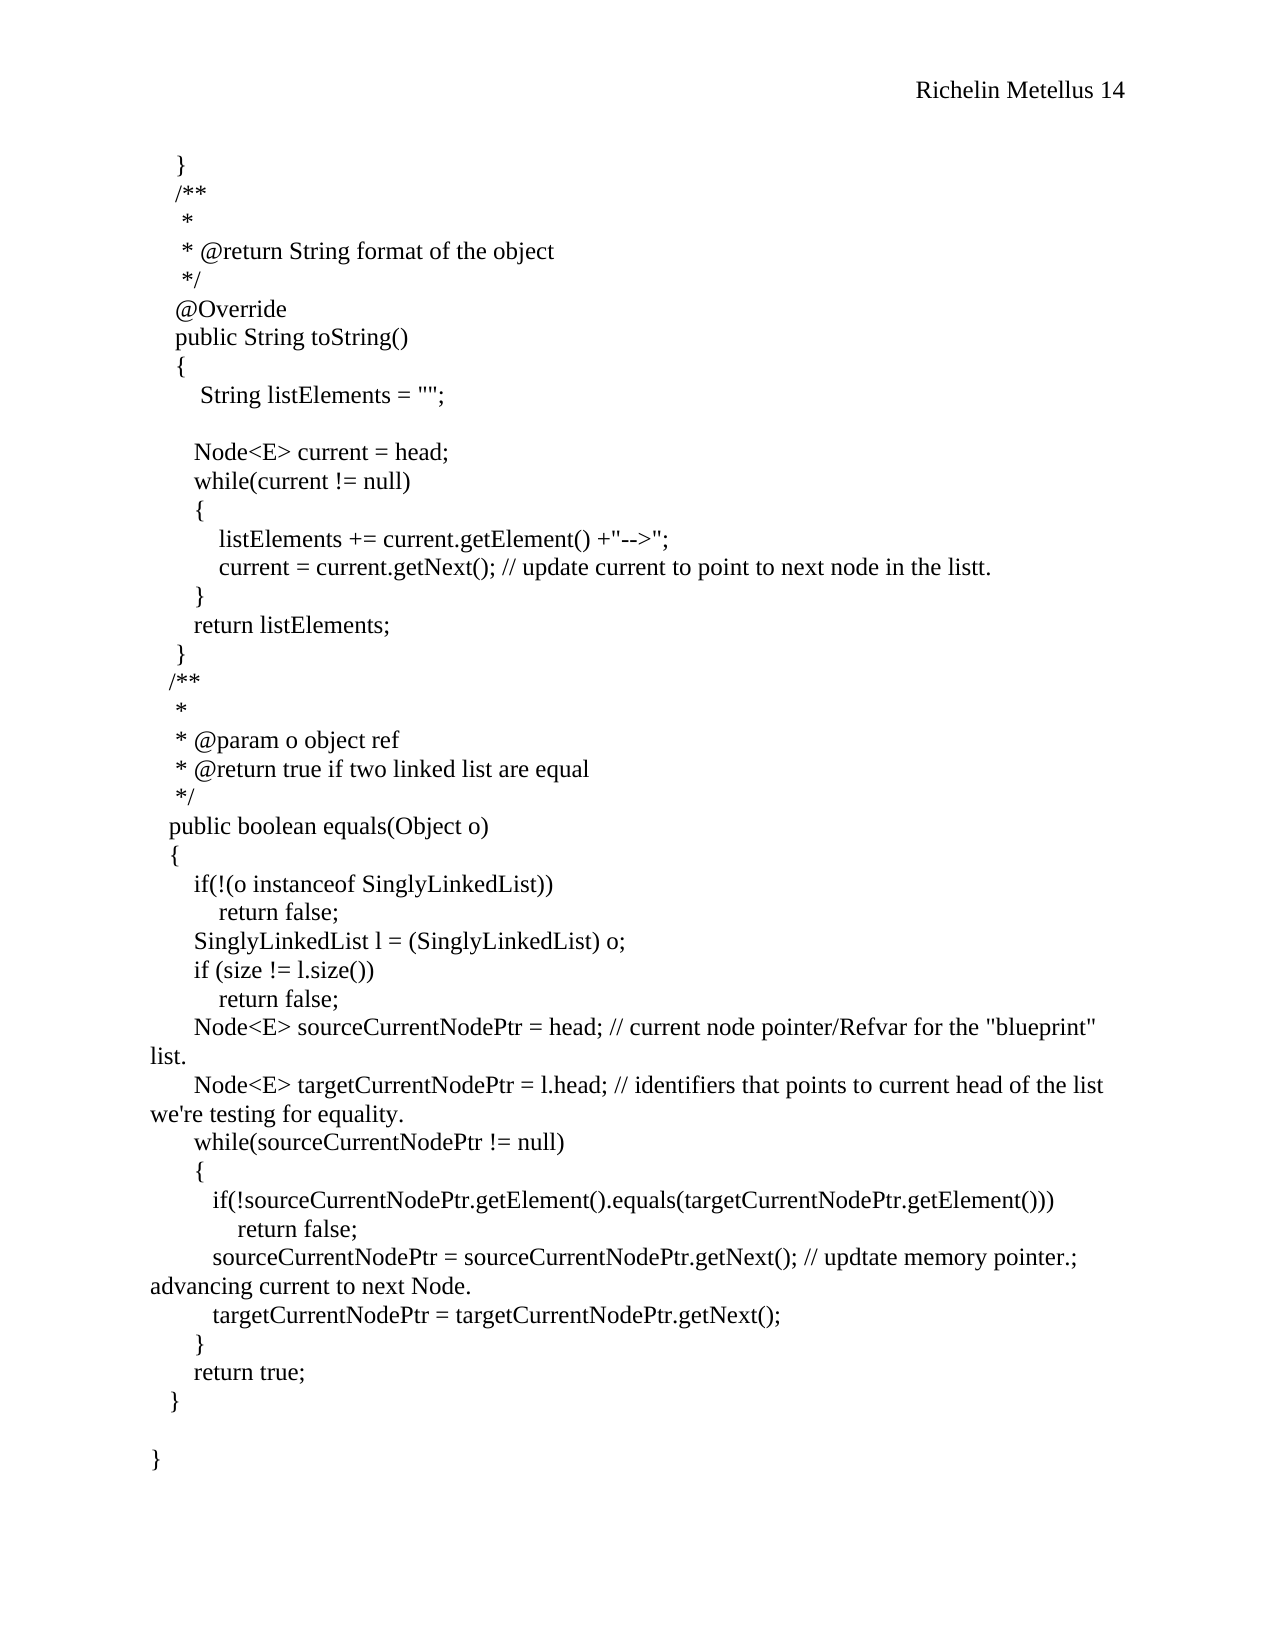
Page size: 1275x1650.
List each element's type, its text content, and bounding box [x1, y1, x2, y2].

text return false; [150, 1214, 1125, 1242]
text if (size != l.size()) [150, 955, 1125, 984]
text return listElements; [150, 610, 1125, 639]
text { [150, 351, 1125, 380]
text } [150, 1444, 1125, 1472]
text String listElements = ""; [150, 380, 1125, 409]
text return false; [150, 984, 1125, 1012]
text Node<E> current = head; [150, 437, 1125, 466]
text if(!sourceCurrentNodePtr.getElement().equals(targetCurrentNodePtr.getElement())) [150, 1185, 1125, 1214]
text * @return true if two linked list are equal [150, 754, 1125, 782]
text */ [150, 265, 1125, 294]
text */ [150, 782, 1125, 811]
text @Override [150, 294, 1125, 322]
text * @return String format of the object [150, 236, 1125, 265]
text public boolean equals(Object o) [150, 811, 1125, 840]
text } [150, 639, 1125, 667]
text { [150, 840, 1125, 869]
text current = current.getNext(); // update current to point to next node in the listt. [150, 552, 1125, 581]
text sourceCurrentNodePtr = sourceCurrentNodePtr.getNext(); // updtate memory pointer.; advancing current to next Node. [150, 1242, 1125, 1300]
text while(sourceCurrentNodePtr != null) [150, 1127, 1125, 1156]
text while(current != null) [150, 466, 1125, 495]
text { [150, 495, 1125, 524]
text return true; [150, 1357, 1125, 1386]
text /** [150, 667, 1125, 696]
text } [150, 150, 1125, 179]
text } [150, 581, 1125, 610]
text targetCurrentNodePtr = targetCurrentNodePtr.getNext(); [150, 1300, 1125, 1329]
text return false; [150, 897, 1125, 926]
text Node<E> targetCurrentNodePtr = l.head; // identifiers that points to current head of the list we're testing for equality. [150, 1070, 1125, 1127]
text public String toString() [150, 322, 1125, 351]
text Node<E> sourceCurrentNodePtr = head; // current node pointer/Refvar for the "blueprint" list. [150, 1012, 1125, 1070]
text * @param o object ref [150, 725, 1125, 754]
text SinglyLinkedList l = (SinglyLinkedList) o; [150, 926, 1125, 955]
text { [150, 1156, 1125, 1185]
text * [150, 696, 1125, 725]
text /** [150, 179, 1125, 207]
text } [150, 1386, 1125, 1415]
text listElements += current.getElement() +"-->"; [150, 524, 1125, 552]
text if(!(o instanceof SinglyLinkedList)) [150, 869, 1125, 897]
text } [150, 1329, 1125, 1357]
text * [150, 207, 1125, 236]
